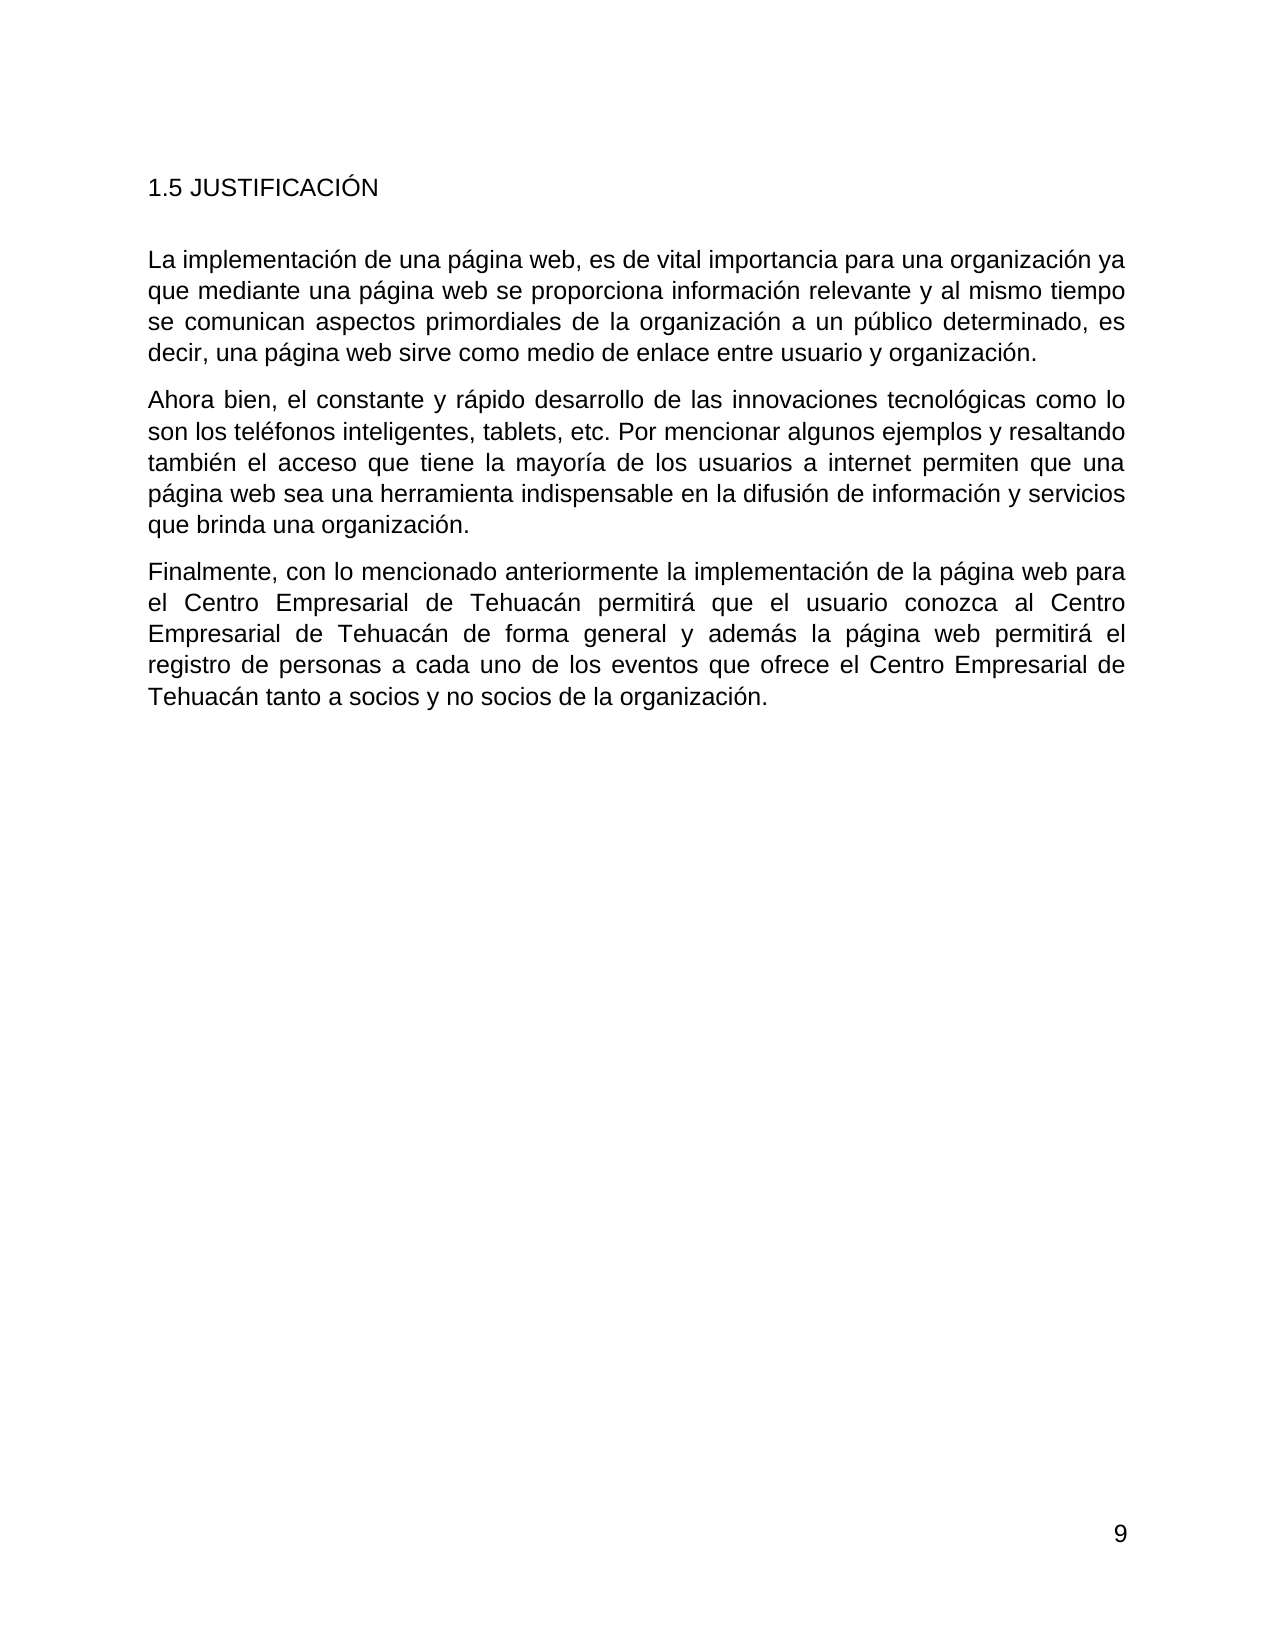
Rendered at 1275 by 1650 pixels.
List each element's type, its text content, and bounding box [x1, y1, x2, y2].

text Ahora bien, el constante y rápido desarrollo de las innovaciones tecnológicas como lo son los teléfonos inteligentes, tablets, etc. Por mencionar algunos ejemplos y resaltando también el acceso que tiene la mayoría de los usuarios a internet permiten que una página web sea una herramienta indispensable en la difusión de información y servicios que brinda una organización. [148, 385, 1127, 538]
text Finalmente, con lo mencionado anteriormente la implementación de la página web para el Centro Empresarial de Tehuacán permitirá que el usuario conozca al Centro Empresarial de Tehuacán de forma general y además la página web permitirá el registro de personas a cada uno de los eventos que ofrece el Centro Empresarial de Tehuacán tanto a socios y no socios de la organización. [148, 557, 1127, 710]
text La implementación de una página web, es de vital importancia para una organización ya que mediante una página web se proporciona información relevante y al mismo tiempo se comunican aspectos primordiales de la organización a un público determinado, es decir, una página web sirve como medio de enlace entre usuario y organización. [148, 244, 1127, 366]
subtitle JUSTIFICACIÓN [148, 173, 1127, 201]
